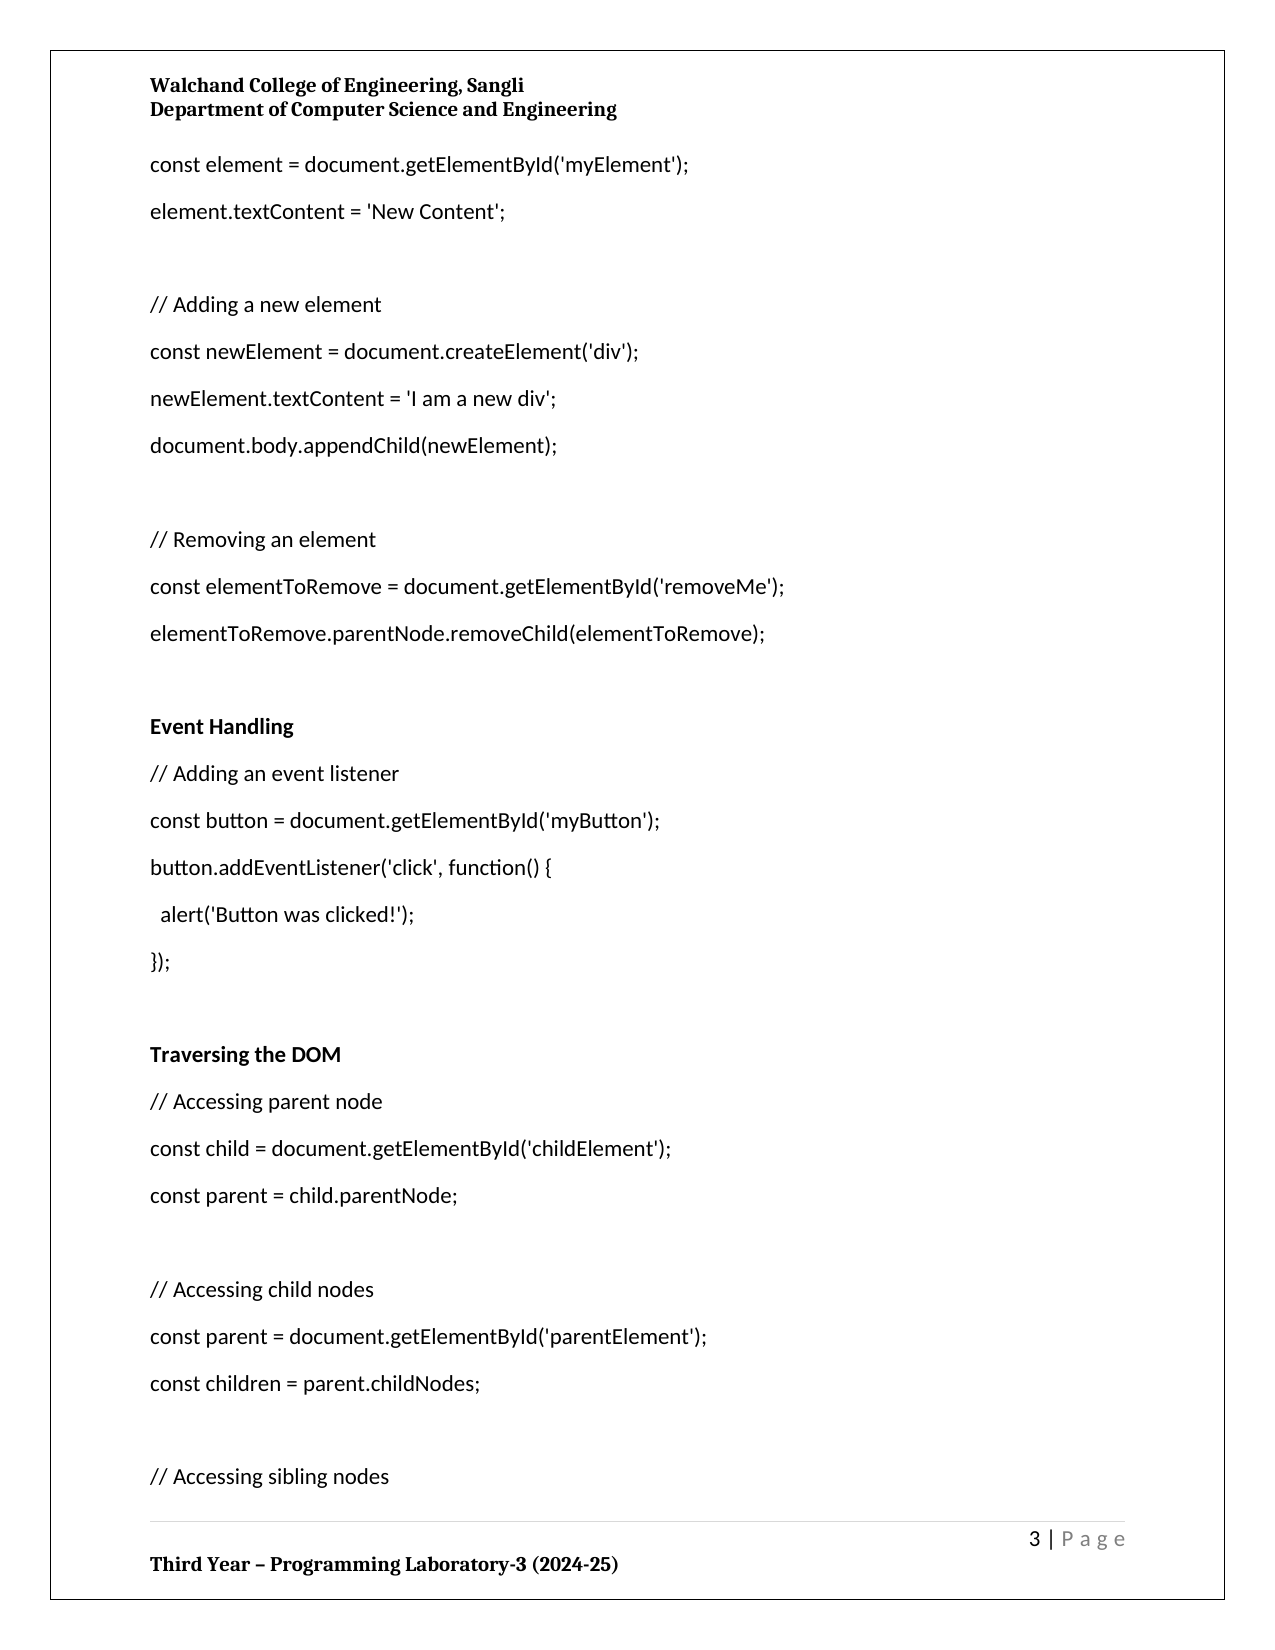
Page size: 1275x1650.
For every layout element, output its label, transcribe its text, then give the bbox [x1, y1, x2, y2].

text const children = parent.childNodes; [150, 1369, 1125, 1397]
text // Adding a new element [150, 291, 1125, 319]
text const elementToRemove = document.getElementById('removeMe'); [150, 572, 1125, 600]
text }); [150, 947, 1125, 975]
text const button = document.getElementById('myButton'); [150, 806, 1125, 834]
text Traversing the DOM [150, 1041, 1125, 1069]
text const element = document.getElementById('myElement'); [150, 150, 1125, 178]
text const parent = document.getElementById('parentElement'); [150, 1322, 1125, 1350]
text // Accessing sibling nodes [150, 1462, 1125, 1491]
text // Removing an element [150, 525, 1125, 553]
text element.textContent = 'New Content'; [150, 197, 1125, 225]
text // Accessing child nodes [150, 1275, 1125, 1303]
text newElement.textContent = 'I am a new div'; [150, 384, 1125, 412]
text button.addEventListener('click', function() { [150, 853, 1125, 881]
text const parent = child.parentNode; [150, 1181, 1125, 1209]
text elementToRemove.parentNode.removeChild(elementToRemove); [150, 619, 1125, 647]
text const child = document.getElementById('childElement'); [150, 1134, 1125, 1162]
text // Adding an event listener [150, 759, 1125, 787]
text Event Handling [150, 712, 1125, 741]
text const newElement = document.createElement('div'); [150, 337, 1125, 366]
text alert('Button was clicked!'); [150, 900, 1125, 928]
text // Accessing parent node [150, 1087, 1125, 1116]
text document.body.appendChild(newElement); [150, 431, 1125, 459]
